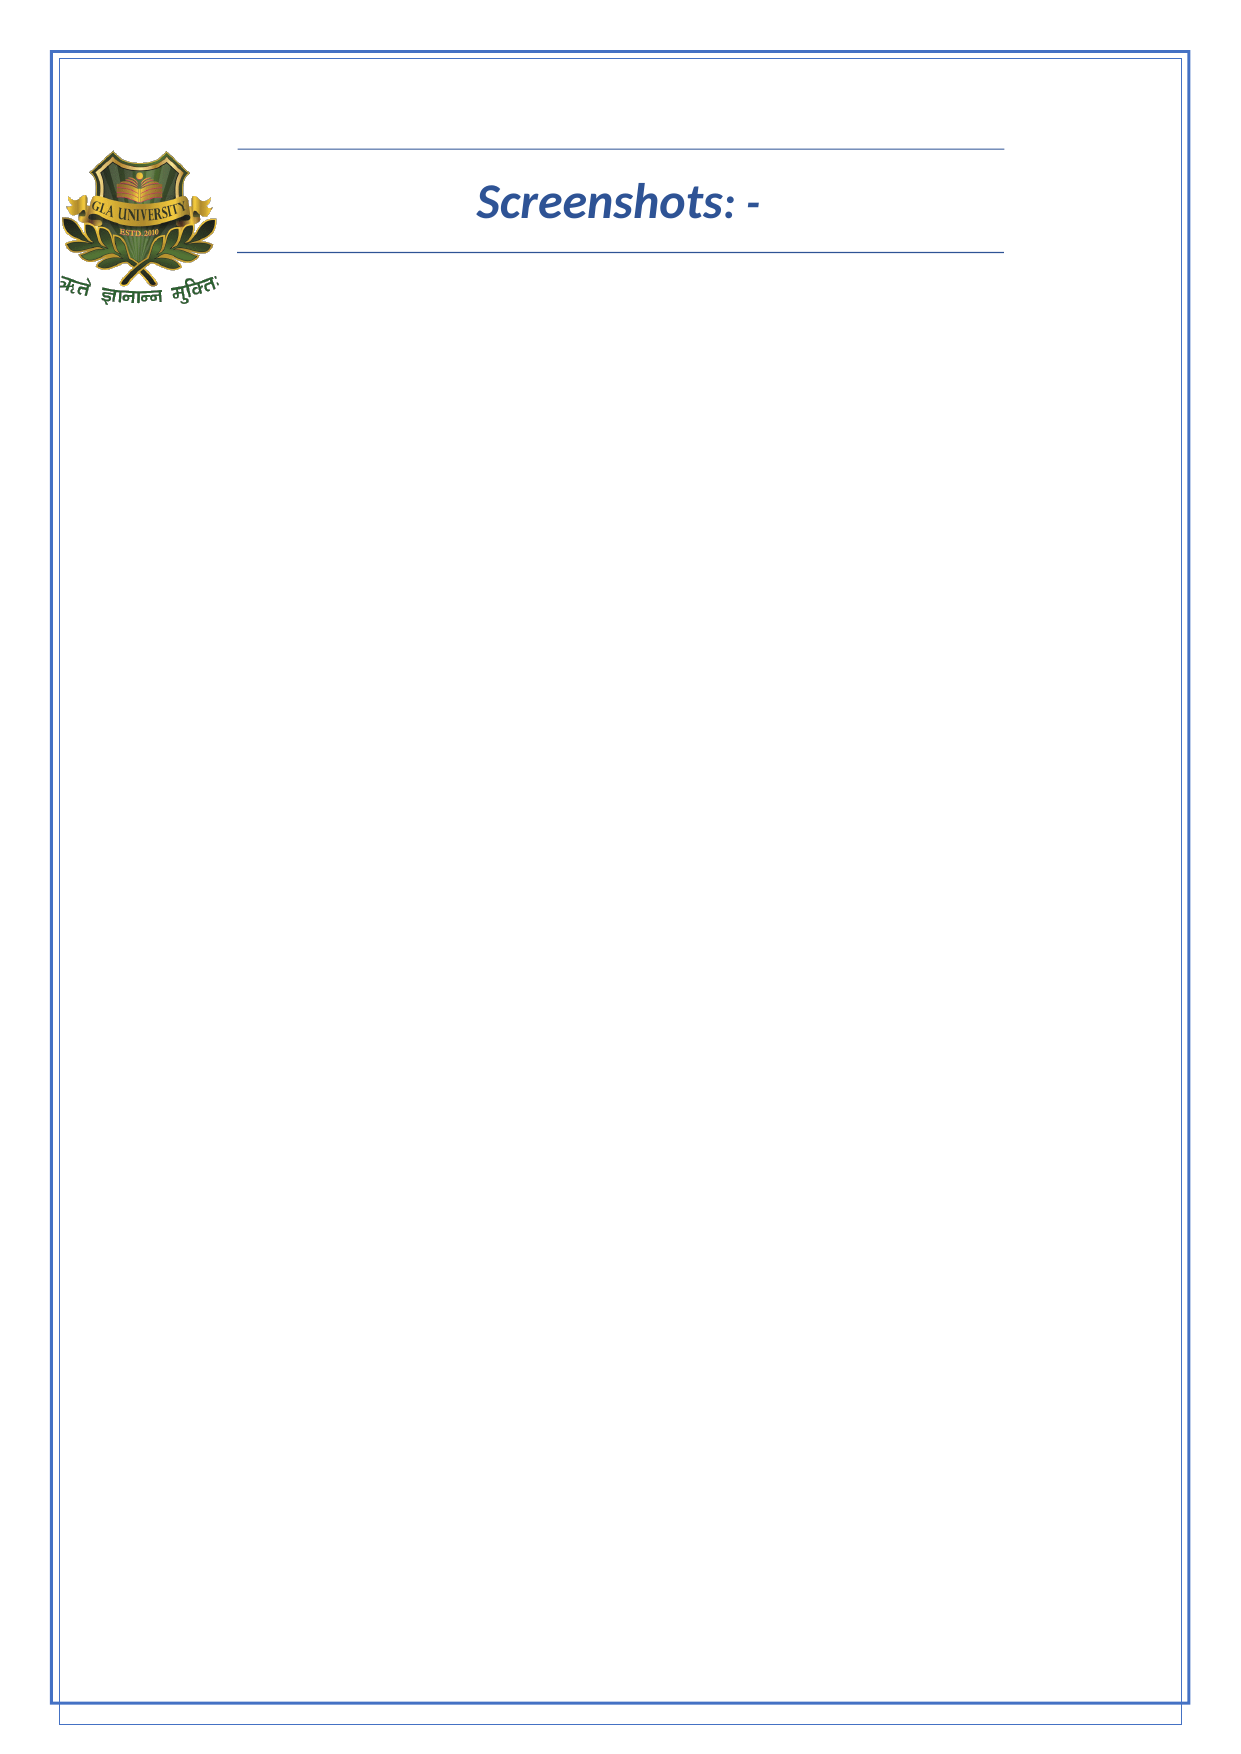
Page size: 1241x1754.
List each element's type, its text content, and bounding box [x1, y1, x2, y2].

picture [59, 150, 219, 305]
text Screenshots: - [264, 170, 978, 231]
